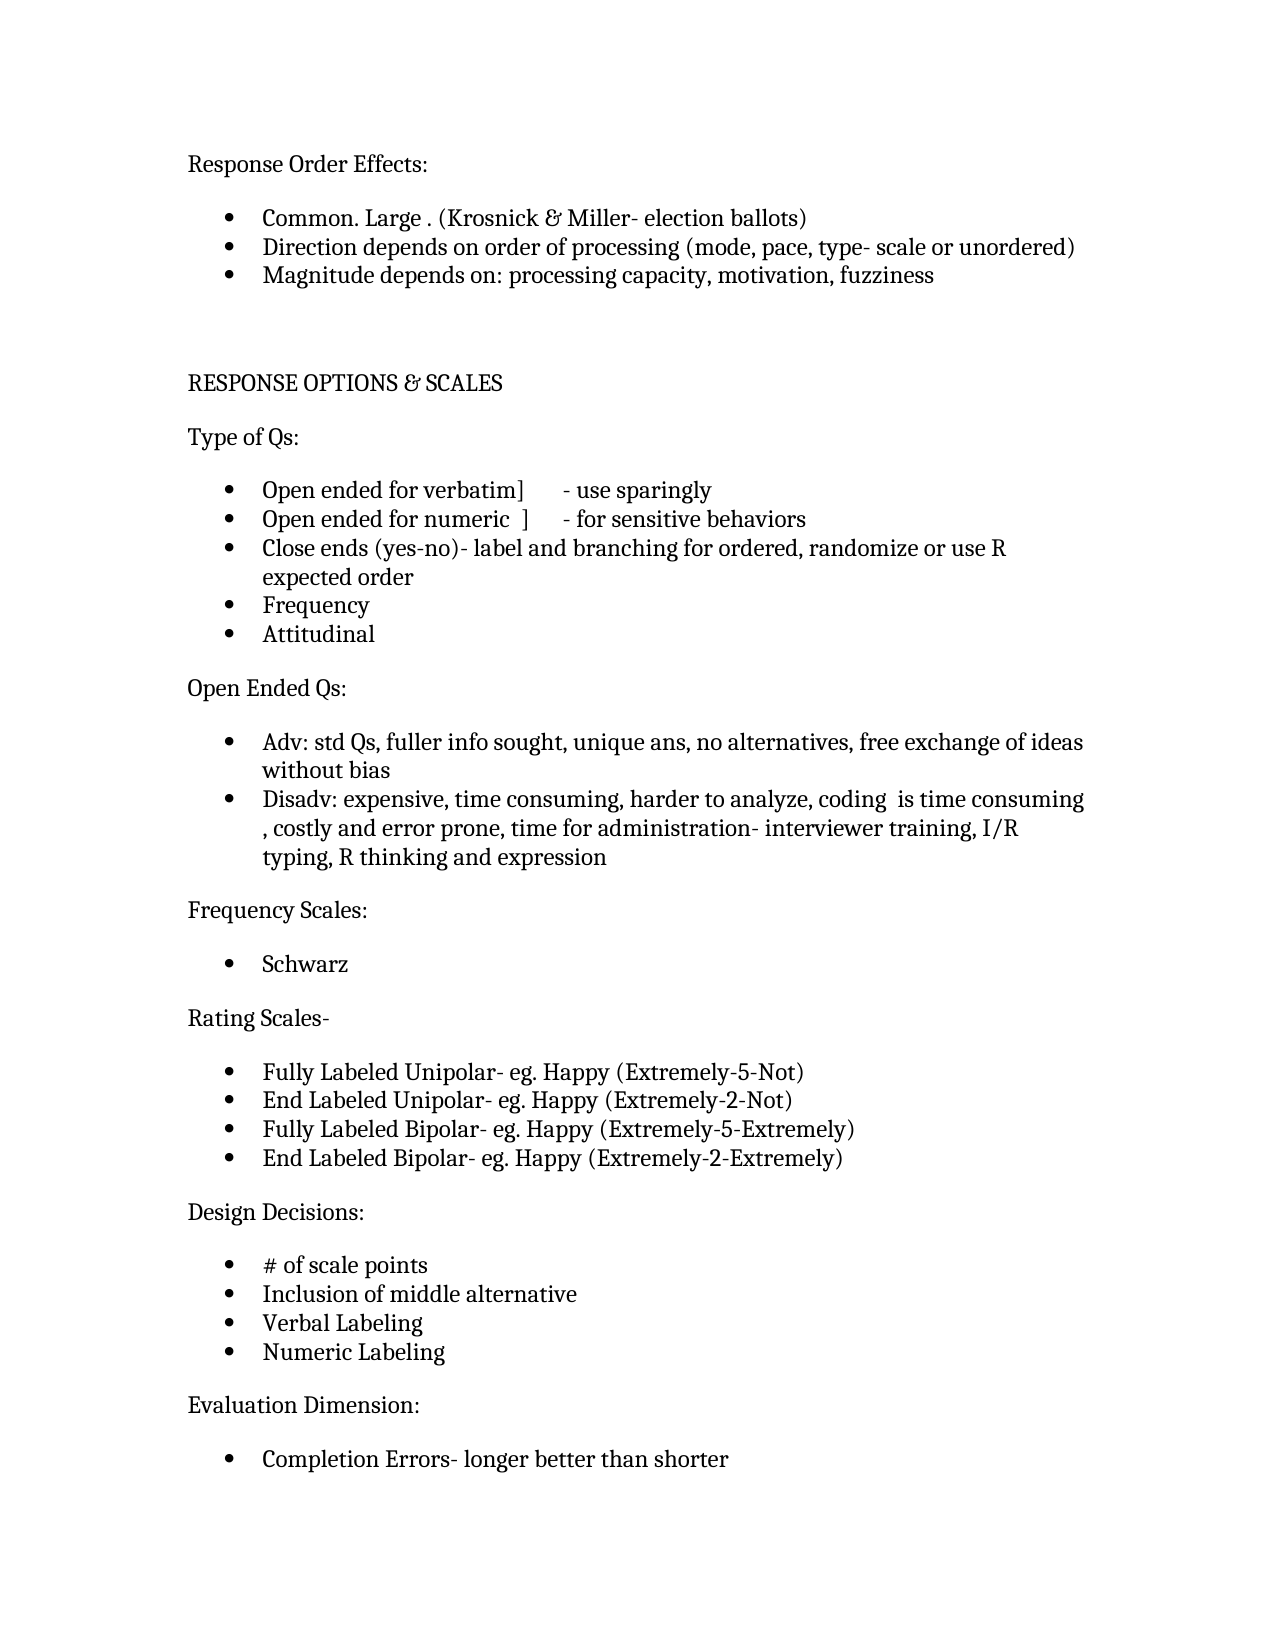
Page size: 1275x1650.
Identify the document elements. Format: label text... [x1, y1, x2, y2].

list Completion Errors- longer better than shorter [225, 1445, 1087, 1474]
list Inclusion of middle alternative [225, 1280, 1087, 1309]
list Verbal Labeling [225, 1309, 1087, 1337]
list Numeric Labeling [225, 1337, 1087, 1366]
text RESPONSE OPTIONS & SCALES [187, 369, 1087, 397]
list Fully Labeled Bipolar- eg. Happy (Extremely-5-Extremely) [225, 1115, 1087, 1144]
list Frequency [225, 591, 1087, 620]
list Magnitude depends on: processing capacity, motivation, fuzziness [225, 261, 1087, 290]
text Type of Qs: [187, 422, 1087, 451]
text Response Order Effects: [187, 150, 1087, 179]
list End Labeled Bipolar- eg. Happy (Extremely-2-Extremely) [225, 1144, 1087, 1172]
list Open ended for numeric ] - for sensitive behaviors [225, 505, 1087, 534]
text Design Decisions: [187, 1197, 1087, 1226]
text Evaluation Dimension: [187, 1391, 1087, 1420]
list Direction depends on order of processing (mode, pace, type- scale or unordered) [225, 232, 1087, 261]
text Frequency Scales: [187, 896, 1087, 925]
list Adv: std Qs, fuller info sought, unique ans, no alternatives, free exchange of ideas without bias [225, 727, 1087, 785]
list Disadv: expensive, time consuming, harder to analyze, coding is time consuming , costly and error prone, time for administration- interviewer training, I/R typing, R thinking and expression [225, 785, 1087, 871]
list Attitudinal [225, 620, 1087, 649]
list Schwarz [225, 950, 1087, 979]
text Open Ended Qs: [187, 674, 1087, 702]
list End Labeled Unipolar- eg. Happy (Extremely-2-Not) [225, 1086, 1087, 1115]
list Fully Labeled Unipolar- eg. Happy (Extremely-5-Not) [225, 1057, 1087, 1086]
list Close ends (yes-no)- label and branching for ordered, randomize or use R expected order [225, 534, 1087, 591]
list # of scale points [225, 1251, 1087, 1280]
list Common. Large . (Krosnick & Miller- election ballots) [225, 204, 1087, 232]
text Rating Scales- [187, 1004, 1087, 1032]
list Open ended for verbatim] - use sparingly [225, 476, 1087, 505]
